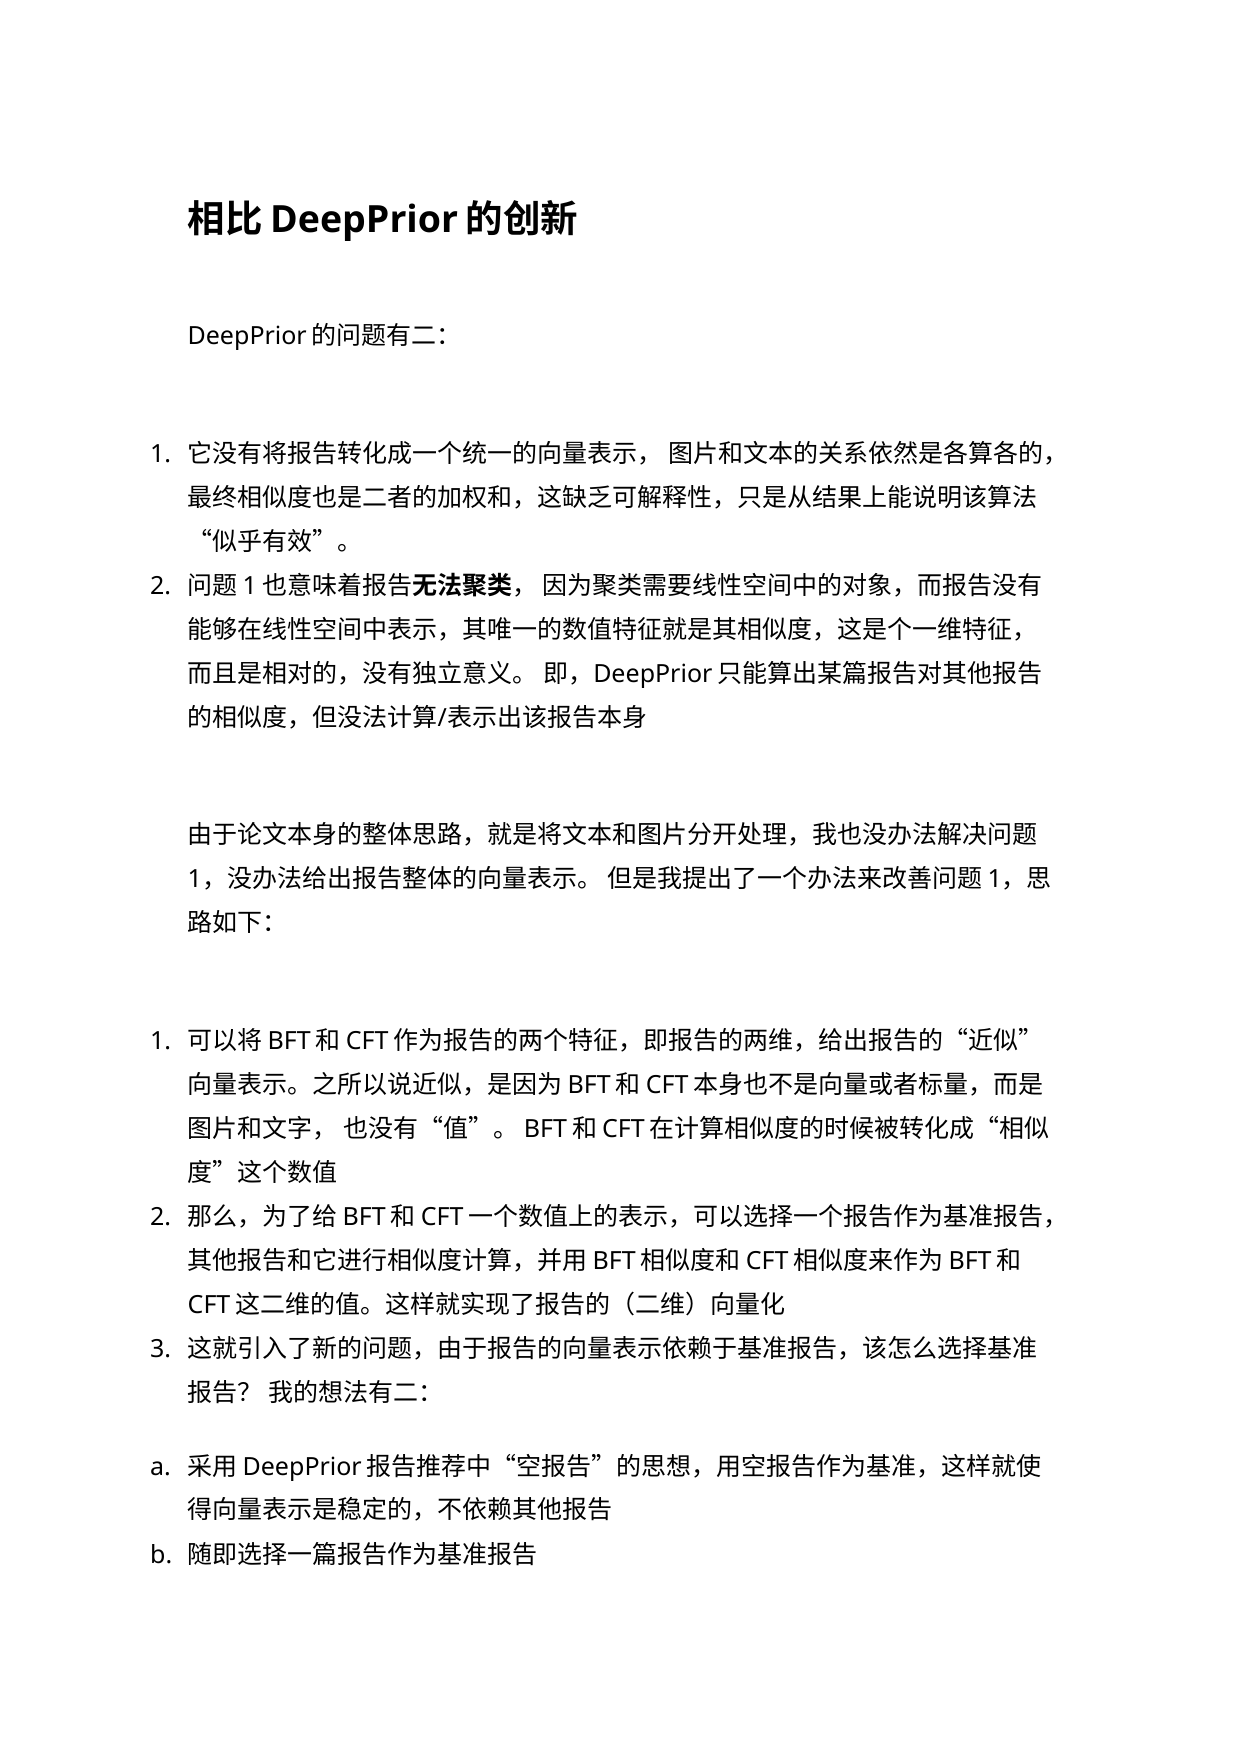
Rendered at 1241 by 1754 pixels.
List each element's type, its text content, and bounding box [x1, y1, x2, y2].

list 那么，为了给BFT和CFT一个数值上的表示，可以选择一个报告作为基准报告，其他报告和它进行相似度计算，并用BFT相似度和CFT相似度来作为BFT和CFT这二维的值。这样就实现了报告的（二维）向量化 [150, 1193, 1053, 1325]
text DeepPrior的问题有二： [187, 312, 1053, 356]
text 由于论文本身的整体思路，就是将文本和图片分开处理，我也没办法解决问题1，没办法给出报告整体的向量表示。 但是我提出了一个办法来改善问题1，思路如下： [187, 811, 1053, 943]
list 问题1也意味着报告无法聚类， 因为聚类需要线性空间中的对象，而报告没有能够在线性空间中表示，其唯一的数值特征就是其相似度，这是个一维特征，而且是相对的，没有独立意义。 即，DeepPrior只能算出某篇报告对其他报告的相似度，但没法计算/表示出该报告本身 [150, 561, 1053, 738]
list 可以将BFT和CFT作为报告的两个特征，即报告的两维，给出报告的“近似”向量表示。之所以说近似，是因为BFT和CFT本身也不是向量或者标量，而是图片和文字， 也没有“值”。 BFT和CFT在计算相似度的时候被转化成“相似度”这个数值 [150, 1016, 1053, 1193]
text 相比DeepPrior的创新 [187, 172, 1053, 260]
list 它没有将报告转化成一个统一的向量表示， 图片和文本的关系依然是各算各的，最终相似度也是二者的加权和，这缺乏可解释性，只是从结果上能说明该算法“似乎有效”。 [150, 429, 1053, 561]
list 这就引入了新的问题，由于报告的向量表示依赖于基准报告，该怎么选择基准报告？ 我的想法有二： [150, 1325, 1053, 1413]
list 采用DeepPrior报告推荐中“空报告”的思想，用空报告作为基准，这样就使得向量表示是稳定的，不依赖其他报告 [150, 1442, 1053, 1530]
list 随即选择一篇报告作为基准报告 [150, 1530, 1053, 1574]
